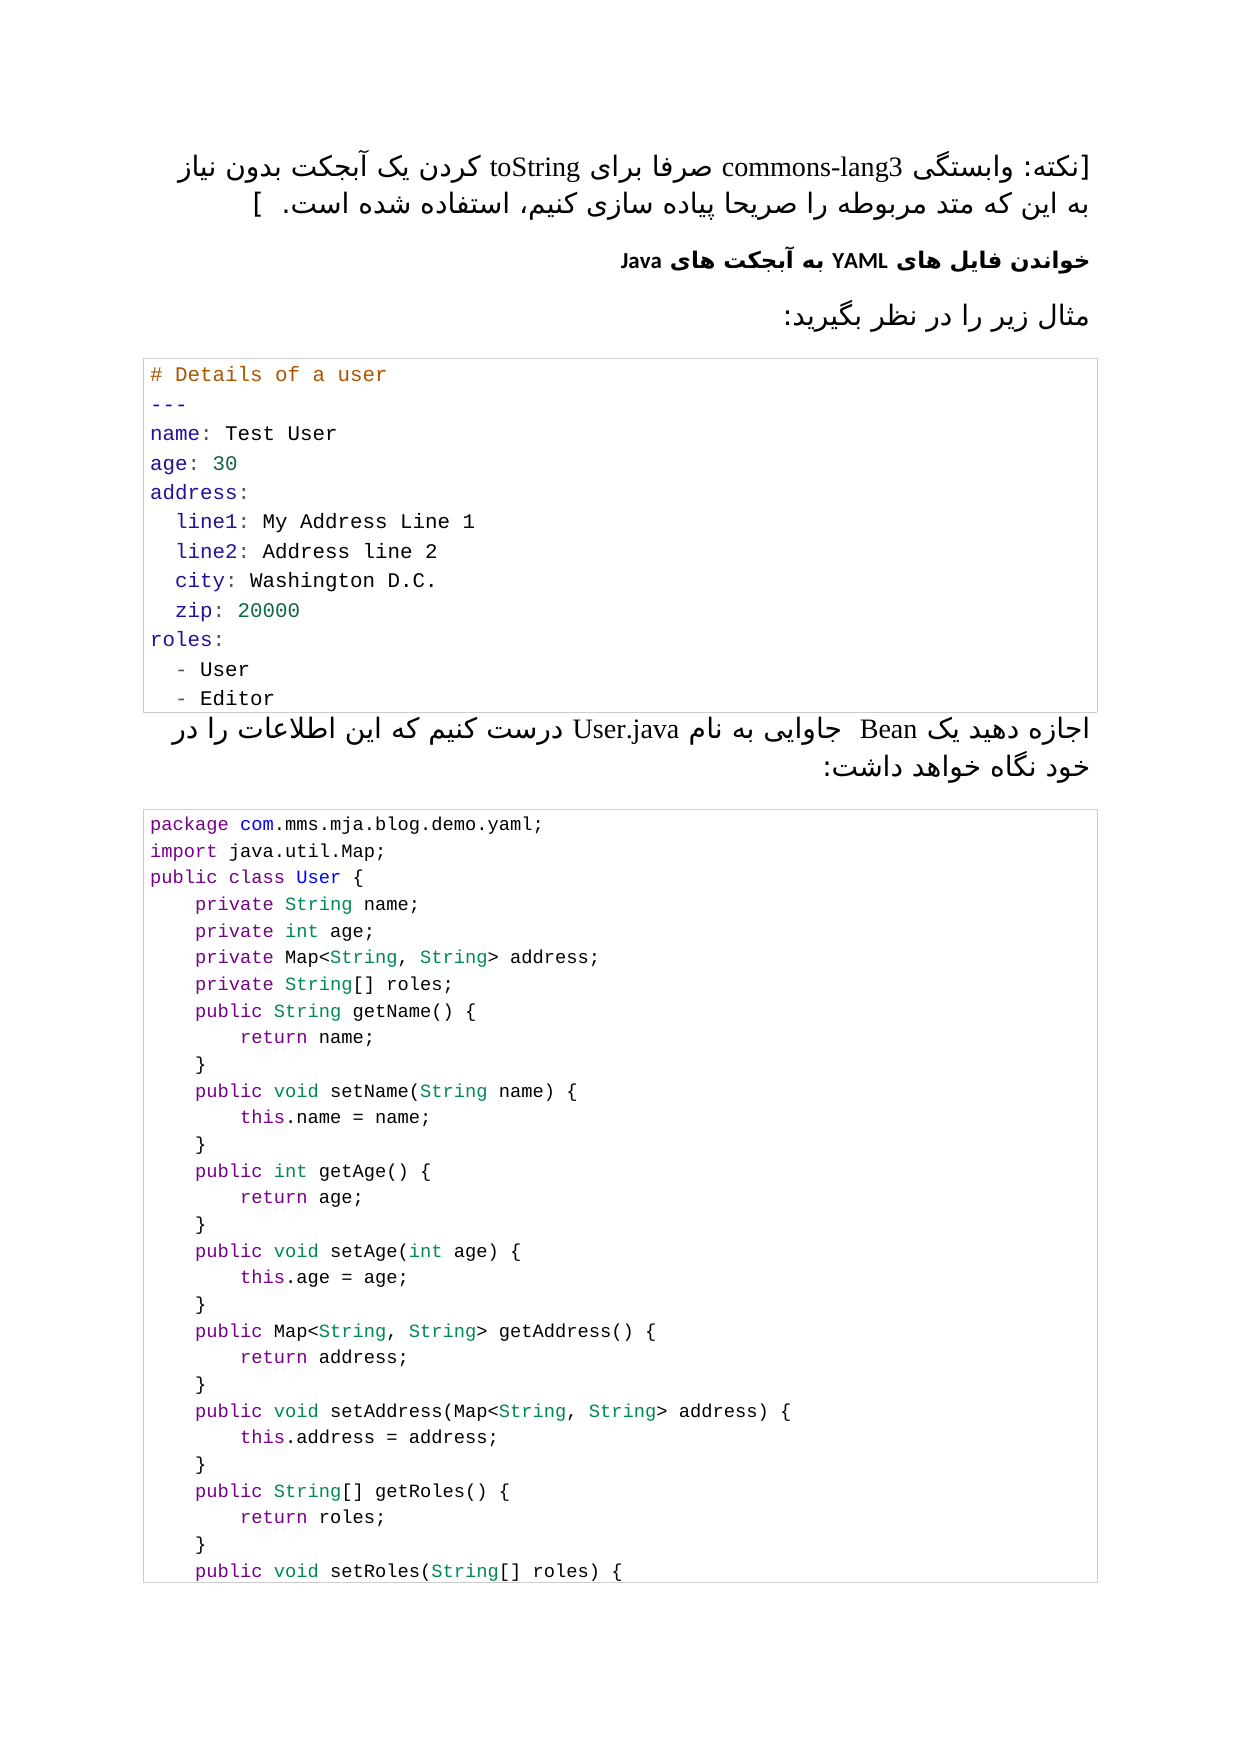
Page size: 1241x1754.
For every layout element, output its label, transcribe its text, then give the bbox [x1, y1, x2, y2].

text اجازه دهید یک Bean جاوایی به نام User.java درست کنیم که این اطلاعات را در خود نگاه خواهد داشت: [150, 713, 1090, 783]
text } [150, 1449, 1090, 1476]
text public void setAddress(Map<String, String> address) { [150, 1396, 1090, 1423]
text address: [150, 476, 1090, 506]
text } [150, 1369, 1090, 1396]
text مثال زیر را در نظر بگیرید: [150, 299, 1090, 332]
text خواندن فایل های YAML به آبجکت های Java [150, 246, 1090, 274]
text } [150, 1129, 1090, 1156]
text } [150, 1289, 1090, 1316]
text } [150, 1049, 1090, 1076]
text public int getAge() { [150, 1156, 1090, 1183]
text public class User { [150, 863, 1090, 889]
text this.age = age; [150, 1263, 1090, 1289]
text package com.mms.mja.blog.demo.yaml; [144, 810, 1097, 836]
text private int age; [150, 916, 1090, 943]
text --- [150, 388, 1090, 417]
text import java.util.Map; [150, 836, 1090, 863]
text public void setRoles(String[] roles) { [150, 1556, 1090, 1582]
text return address; [150, 1343, 1090, 1369]
text } [150, 1209, 1090, 1236]
text public void setAge(int age) { [150, 1236, 1090, 1263]
text } [150, 1529, 1090, 1556]
text private String[] roles; [150, 969, 1090, 996]
text - User [150, 653, 1090, 682]
text private String name; [150, 889, 1090, 916]
text this.name = name; [150, 1103, 1090, 1129]
text public String[] getRoles() { [150, 1476, 1090, 1503]
text [نکته: وابستگی commons-lang3 صرفا برای toString کردن یک آبجکت بدون نیاز به این که متد مربوطه را صریحا پیاده سازی کنیم، استفاده شده است. ] [150, 150, 1090, 221]
text return age; [150, 1183, 1090, 1209]
text zip: 20000 [150, 594, 1090, 623]
text public Map<String, String> getAddress() { [150, 1316, 1090, 1343]
text # Details of a user [144, 359, 1097, 388]
text name: Test User [150, 417, 1090, 447]
text public void setName(String name) { [150, 1076, 1090, 1103]
text private Map<String, String> address; [150, 943, 1090, 969]
text city: Washington D.C. [150, 564, 1090, 594]
text age: 30 [150, 447, 1090, 476]
text return roles; [150, 1503, 1090, 1529]
text line2: Address line 2 [150, 535, 1090, 564]
text - Editor [144, 682, 1097, 712]
text this.address = address; [150, 1423, 1090, 1449]
text roles: [150, 623, 1090, 653]
text public String getName() { [150, 996, 1090, 1023]
text return name; [150, 1023, 1090, 1049]
text line1: My Address Line 1 [150, 506, 1090, 535]
